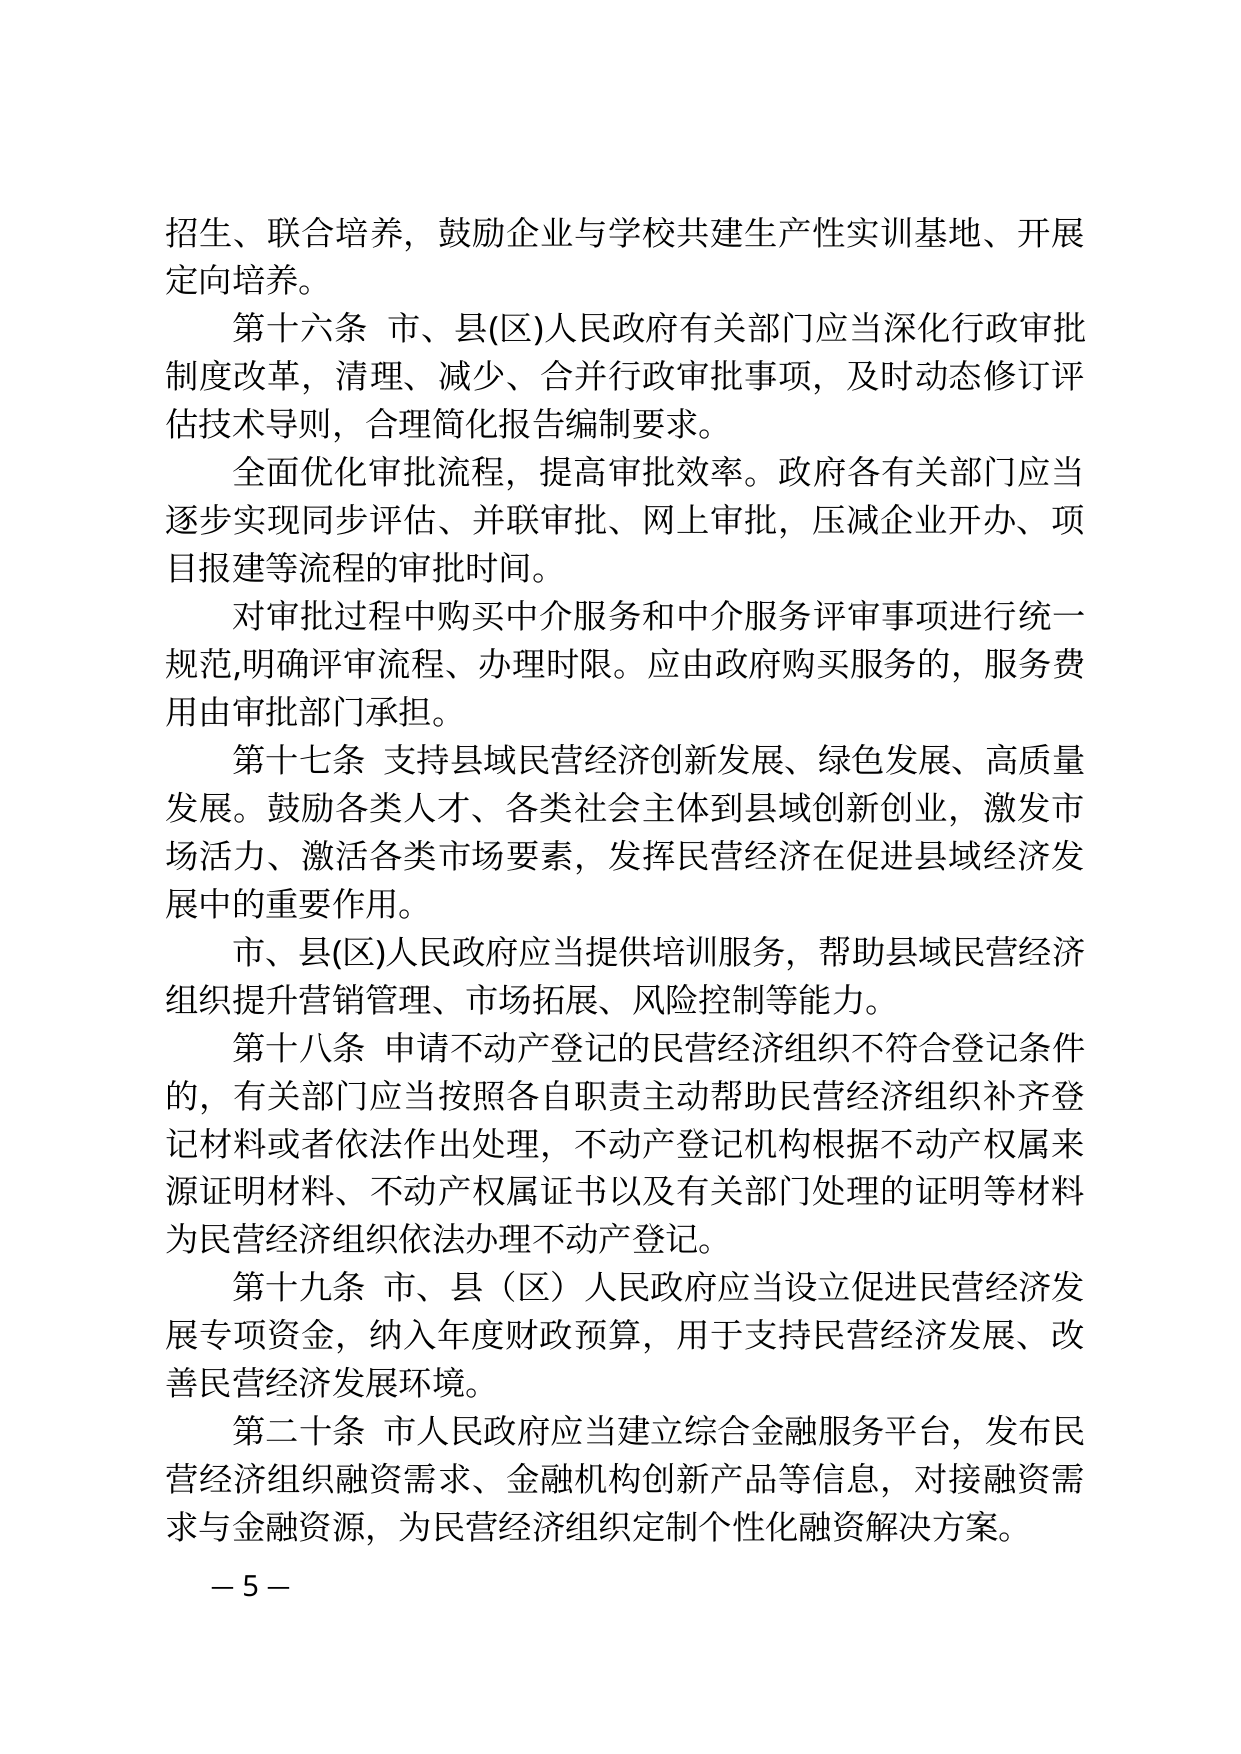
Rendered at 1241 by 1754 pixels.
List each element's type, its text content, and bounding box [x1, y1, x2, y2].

text 市、县(区)人民政府应当提供培训服务，帮助县域民营经济组织提升营销管理、市场拓展、风险控制等能力。 [165, 926, 1087, 1022]
text 第十七条 支持县域民营经济创新发展、绿色发展、高质量发展。鼓励各类人才、各类社会主体到县域创新创业，激发市场活力、激活各类市场要素，发挥民营经济在促进县域经济发展中的重要作用。 [165, 734, 1087, 926]
text 对审批过程中购买中介服务和中介服务评审事项进行统一规范,明确评审流程、办理时限。应由政府购买服务的，服务费用由审批部门承担。 [165, 590, 1087, 734]
text 第二十条 市人民政府应当建立综合金融服务平台，发布民营经济组织融资需求、金融机构创新产品等信息，对接融资需求与金融资源，为民营经济组织定制个性化融资解决方案。 [165, 1405, 1087, 1549]
text 全面优化审批流程，提高审批效率。政府各有关部门应当逐步实现同步评估、并联审批、网上审批，压减企业开办、项目报建等流程的审批时间。 [165, 446, 1087, 590]
text 第十八条 申请不动产登记的民营经济组织不符合登记条件的，有关部门应当按照各自职责主动帮助民营经济组织补齐登记材料或者依法作出处理，不动产登记机构根据不动产权属来源证明材料、不动产权属证书以及有关部门处理的证明等材料为民营经济组织依法办理不动产登记。 [165, 1022, 1087, 1261]
text 第十六条 市、县(区)人民政府有关部门应当深化行政审批制度改革，清理、减少、合并行政审批事项，及时动态修订评估技术导则，合理简化报告编制要求。 [165, 302, 1087, 446]
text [165, 207, 1087, 302]
text 第十九条 市、县（区）人民政府应当设立促进民营经济发展专项资金，纳入年度财政预算，用于支持民营经济发展、改善民营经济发展环境。 [165, 1261, 1087, 1405]
